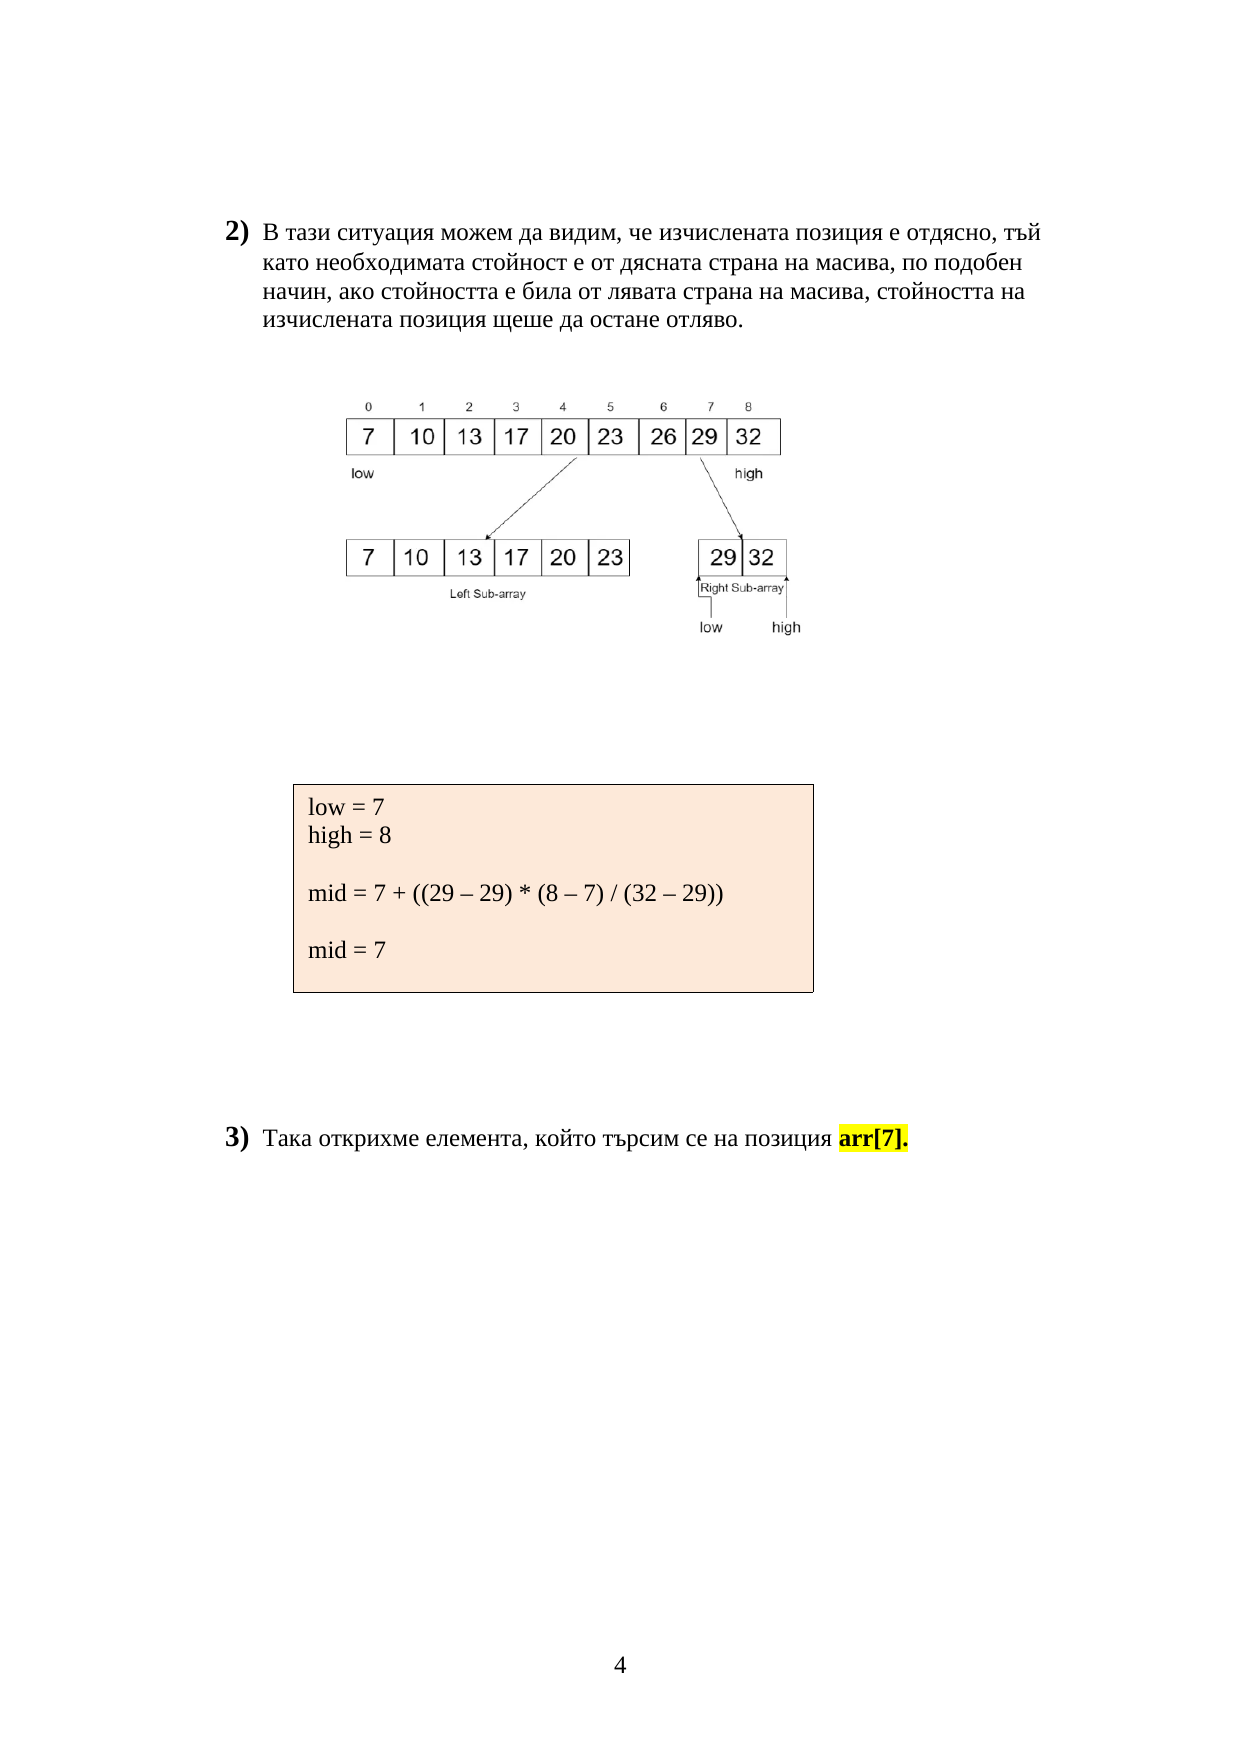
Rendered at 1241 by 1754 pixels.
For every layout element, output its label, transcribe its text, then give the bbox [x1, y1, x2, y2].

picture [314, 384, 845, 654]
subtitle В тази ситуация можем да видим, че изчислената позиция е отдясно, тъй като необходимата стойност е от дясната страна на масива, по подобен начин, ако стойността е била от лявата страна на масива, стойността на изчислената позиция щеше да остане отляво. [225, 213, 1053, 333]
subtitle Така открихме елемента, който търсим се на позиция arr[7]. [225, 1119, 1053, 1153]
